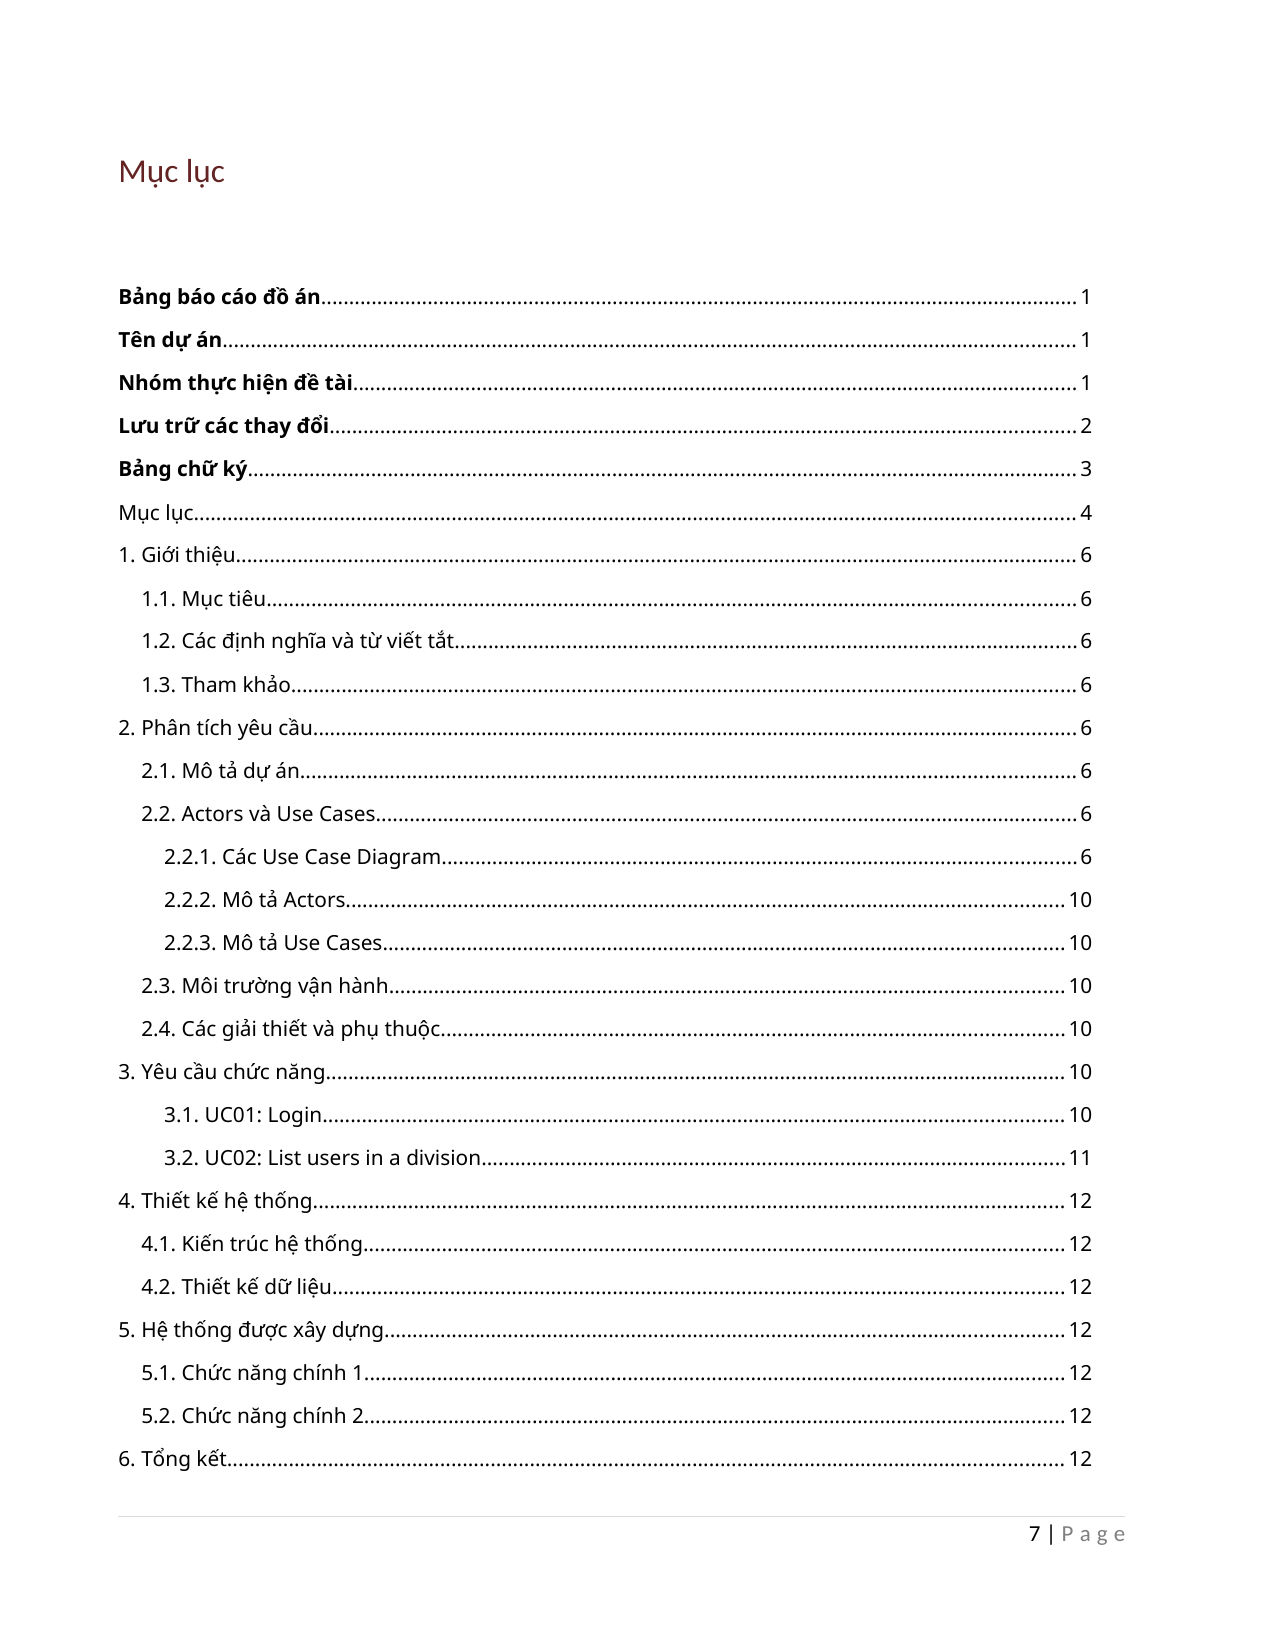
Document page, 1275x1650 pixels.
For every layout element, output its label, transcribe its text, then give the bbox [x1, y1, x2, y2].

text Mục lục [118, 150, 1125, 191]
